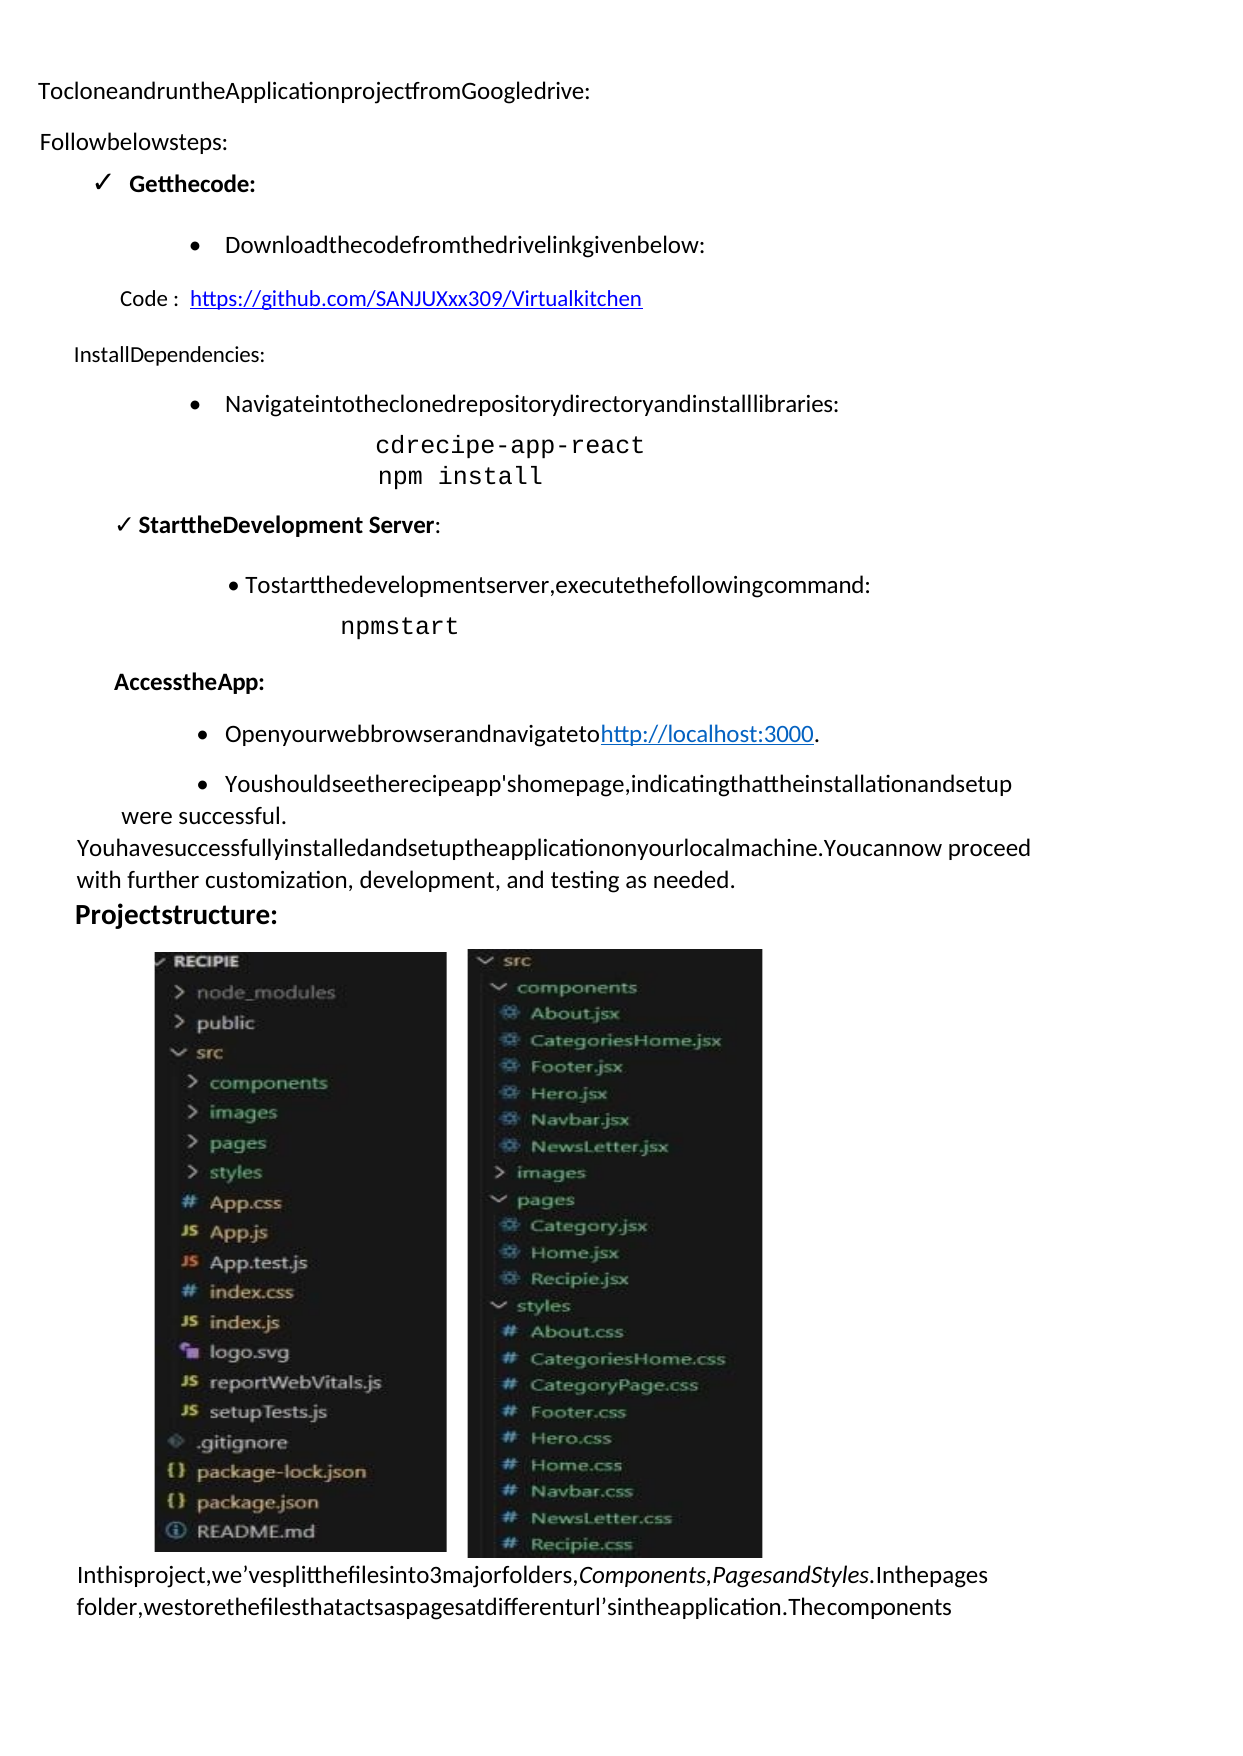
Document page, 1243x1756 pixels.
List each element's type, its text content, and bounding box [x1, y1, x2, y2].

text cdrecipe-app-react npm install [375, 433, 700, 492]
text npmstart [340, 614, 1169, 642]
text Code : https://github.com/SANJUXxx309/Virtualkitchen [74, 284, 1169, 312]
text InstallDependencies: [74, 340, 1169, 368]
text Inthisproject,we’vesplitthefilesinto3majorfolders,Components,PagesandStyles.Inthepages folder,westorethefilesthatactsaspagesatdifferenturl’sintheapplication.Thecomponents [76, 954, 1077, 1622]
subtitle StarttheDevelopment Server: [114, 506, 1169, 541]
picture [467, 949, 763, 954]
text Youhavesuccessfullyinstalledandsetuptheapplicationonyourlocalmachine.Youcannow proceed with further customization, development, and testing as needed. [76, 832, 1077, 895]
text Followbelowsteps: [39, 126, 1169, 156]
list Downloadthecodefromthedrivelinkgivenbelow: [189, 229, 751, 259]
list Youshouldseetherecipeapp'shomepage,indicatingthattheinstallationandsetup were successful. [121, 768, 1068, 831]
text TocloneandruntheApplicationprojectfromGoogledrive: [38, 75, 1169, 105]
subtitle Projectstructure: [75, 896, 1169, 932]
list Openyourwebbrowserandnavigatetohttp://localhost:3000. [196, 718, 1169, 748]
subtitle AccesstheApp: [114, 666, 1169, 697]
list Navigateintotheclonedrepositorydirectoryandinstalllibraries: [189, 388, 1169, 419]
subtitle Getthecode: [91, 161, 1169, 201]
list Tostartthedevelopmentserver,executethefollowingcommand: [227, 569, 1169, 600]
